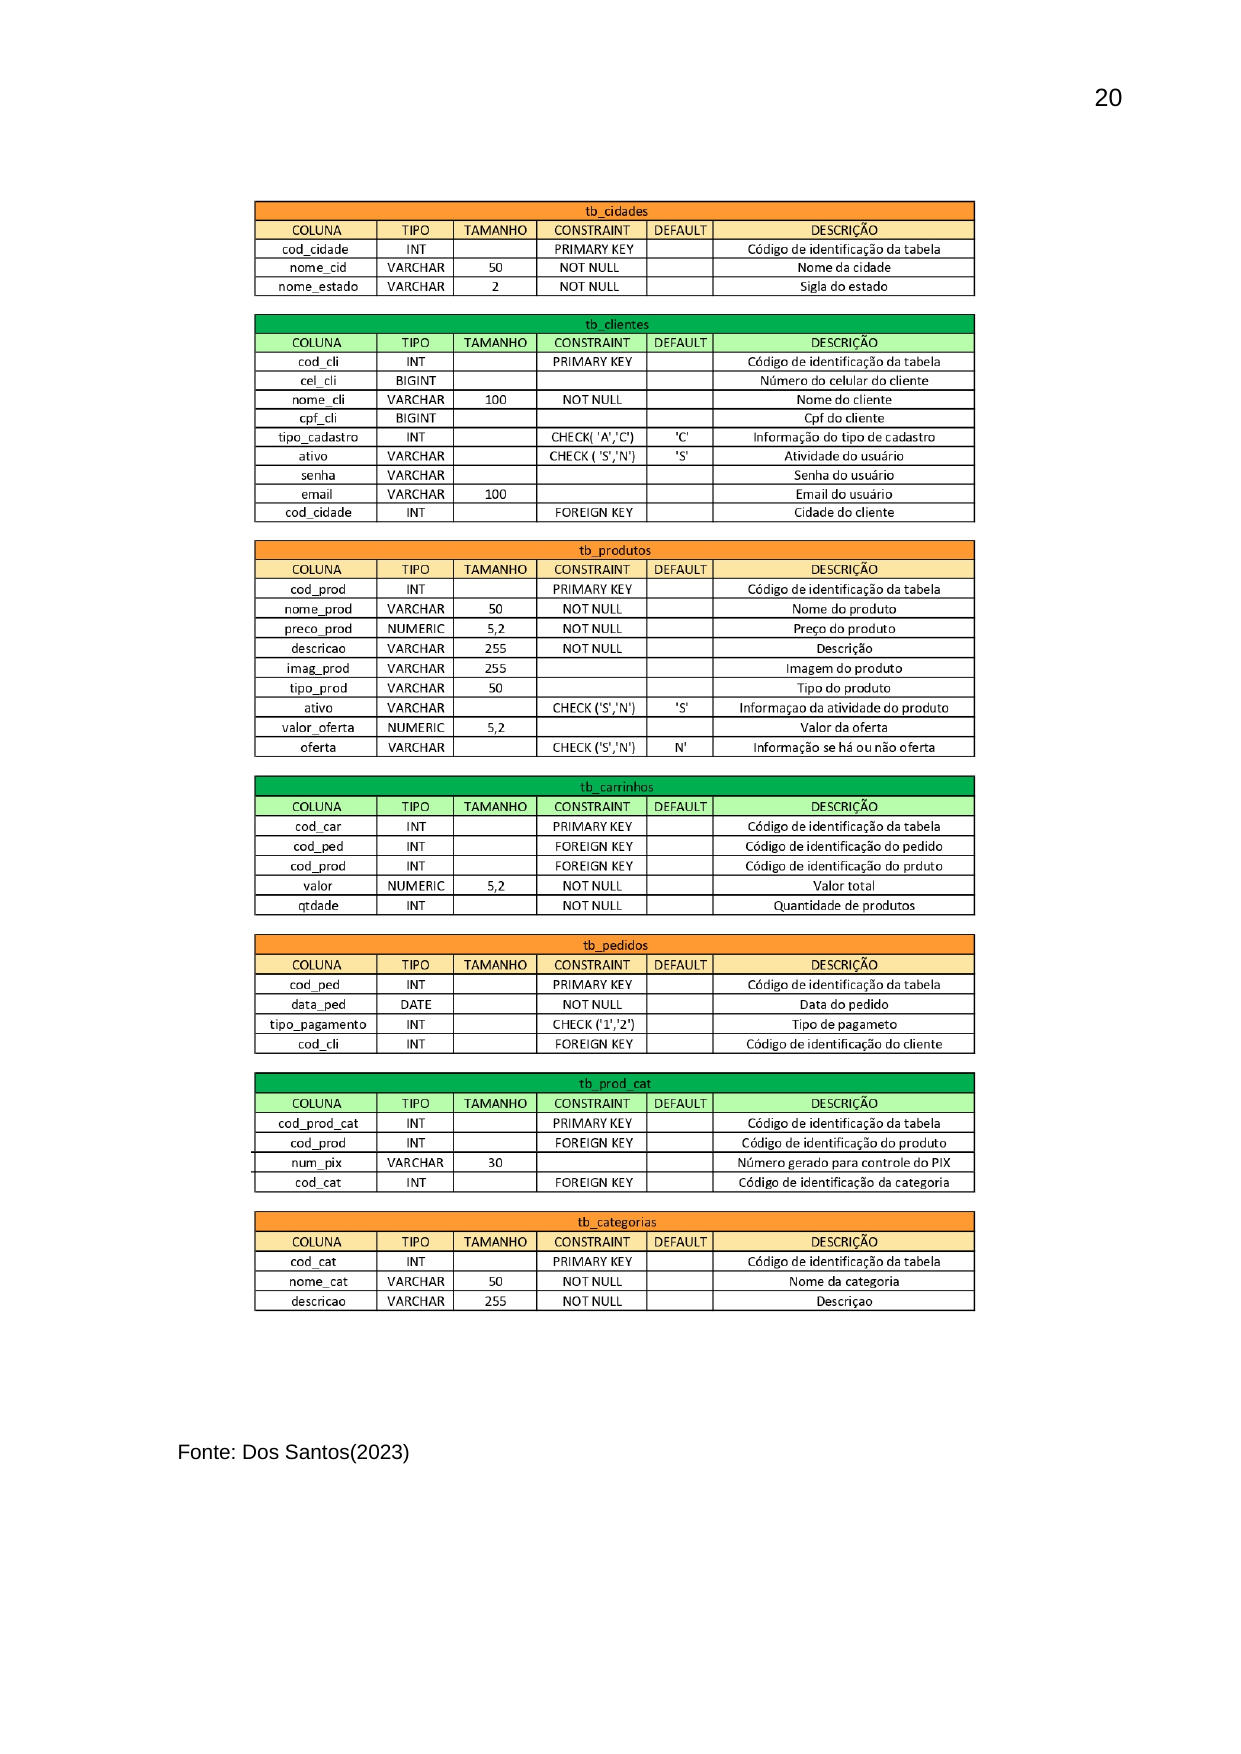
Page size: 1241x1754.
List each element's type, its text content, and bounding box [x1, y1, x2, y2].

picture [251, 197, 980, 1321]
text Fonte: Dos Santos(2023) [177, 1440, 1122, 1464]
